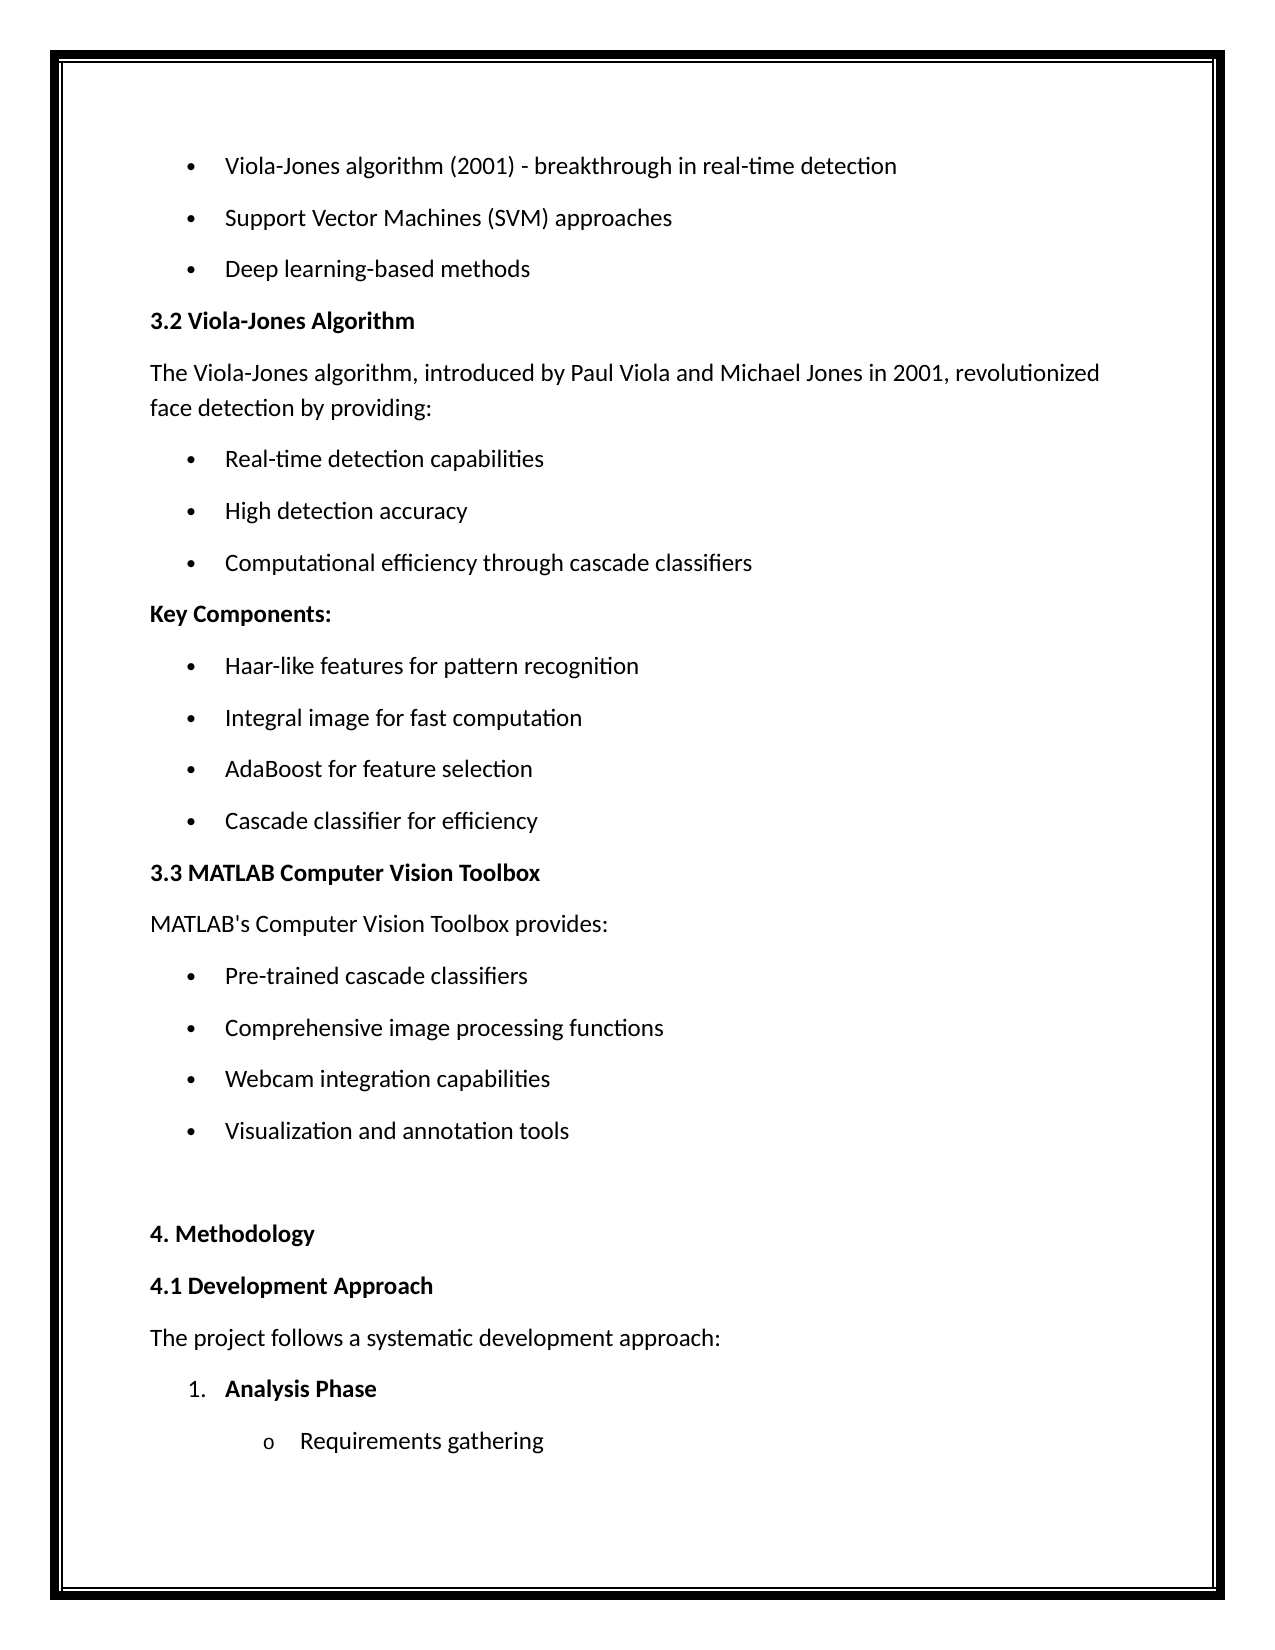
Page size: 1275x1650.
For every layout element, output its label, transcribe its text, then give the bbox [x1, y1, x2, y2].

list Pre-trained cascade classifiers [187, 960, 1125, 991]
list Deep learning-based methods [187, 253, 1125, 284]
list Viola-Jones algorithm (2001) - breakthrough in real-time detection [187, 150, 1125, 181]
list Requirements gathering [262, 1425, 1125, 1456]
text Key Components: [150, 598, 1125, 629]
list High detection accuracy [187, 495, 1125, 526]
text 4. Methodology [150, 1218, 1125, 1249]
list Visualization and annotation tools [187, 1115, 1125, 1146]
list Webcam integration capabilities [187, 1063, 1125, 1094]
text The project follows a systematic development approach: [150, 1322, 1125, 1352]
text 3.2 Viola-Jones Algorithm [150, 305, 1125, 336]
text 4.1 Development Approach [150, 1270, 1125, 1301]
text 3.3 MATLAB Computer Vision Toolbox [150, 857, 1125, 887]
list Support Vector Machines (SVM) approaches [187, 202, 1125, 232]
list Cascade classifier for efficiency [187, 805, 1125, 836]
list Computational efficiency through cascade classifiers [187, 547, 1125, 577]
list Haar-like features for pattern recognition [187, 650, 1125, 681]
text The Viola-Jones algorithm, introduced by Paul Viola and Michael Jones in 2001, revolutionized face detection by providing: [150, 357, 1125, 422]
text MATLAB's Computer Vision Toolbox provides: [150, 908, 1125, 939]
list AdaBoost for feature selection [187, 753, 1125, 784]
list Integral image for fast computation [187, 702, 1125, 732]
list Real-time detection capabilities [187, 443, 1125, 474]
list Analysis Phase [187, 1373, 1125, 1404]
list Comprehensive image processing functions [187, 1012, 1125, 1042]
